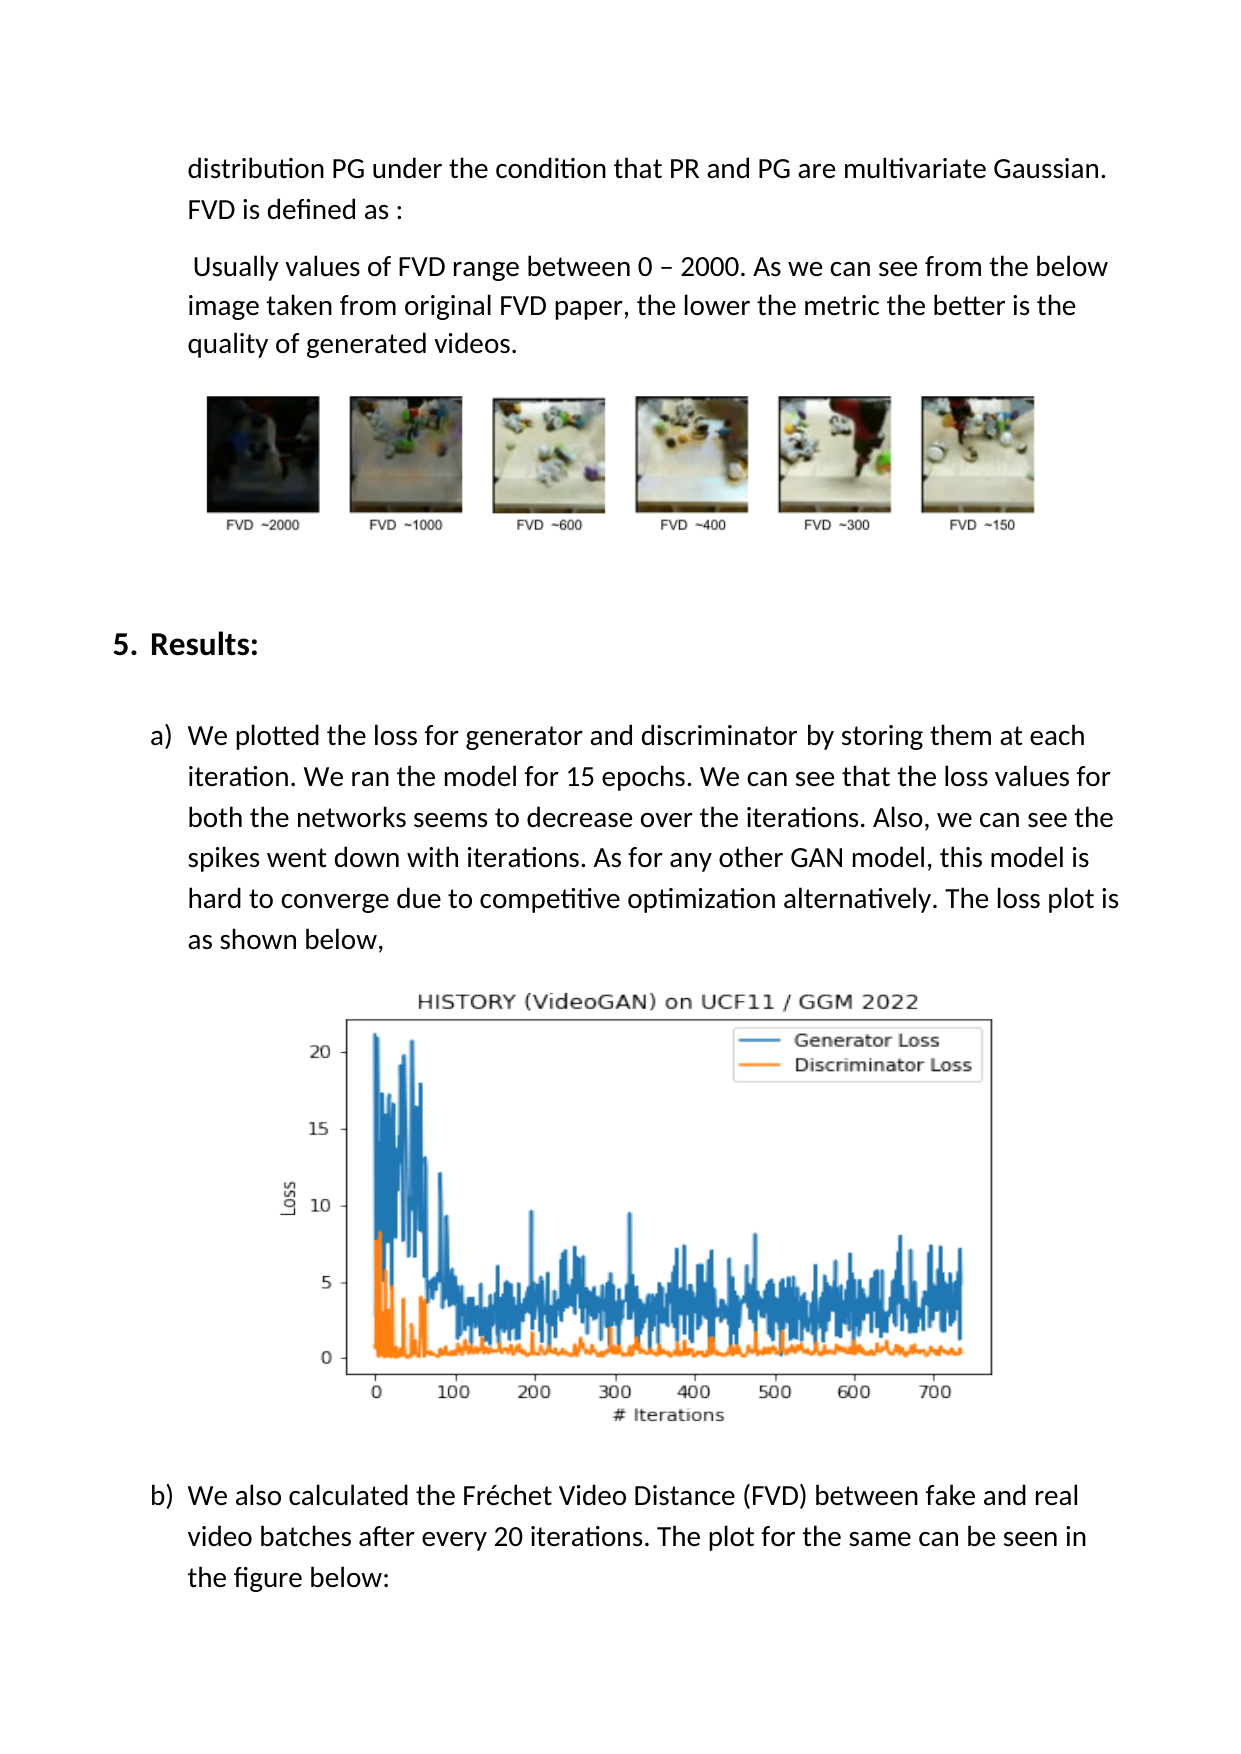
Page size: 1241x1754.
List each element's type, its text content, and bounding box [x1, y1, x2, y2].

text Usually values of FVD range between 0 – 2000. As we can see from the below image taken from original FVD paper, the lower the metric the better is the quality of generated videos. [187, 248, 1128, 361]
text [187, 150, 1128, 227]
list We plotted the loss for generator and discriminator by storing them at each iteration. We ran the model for 15 epochs. We can see that the loss values for both the networks seems to decrease over the iterations. Also, we can see the spikes went down with iterations. As for any other GAN model, this model is hard to converge due to competitive optimization alternatively. The loss plot is as shown below, [150, 717, 1128, 957]
list Results: [112, 623, 1128, 664]
picture [187, 380, 1057, 550]
list We also calculated the Fréchet Video Distance (FVD) between fake and real video batches after every 20 iterations. The plot for the same can be seen in the figure below: [150, 1477, 1128, 1595]
picture [242, 962, 1073, 1433]
